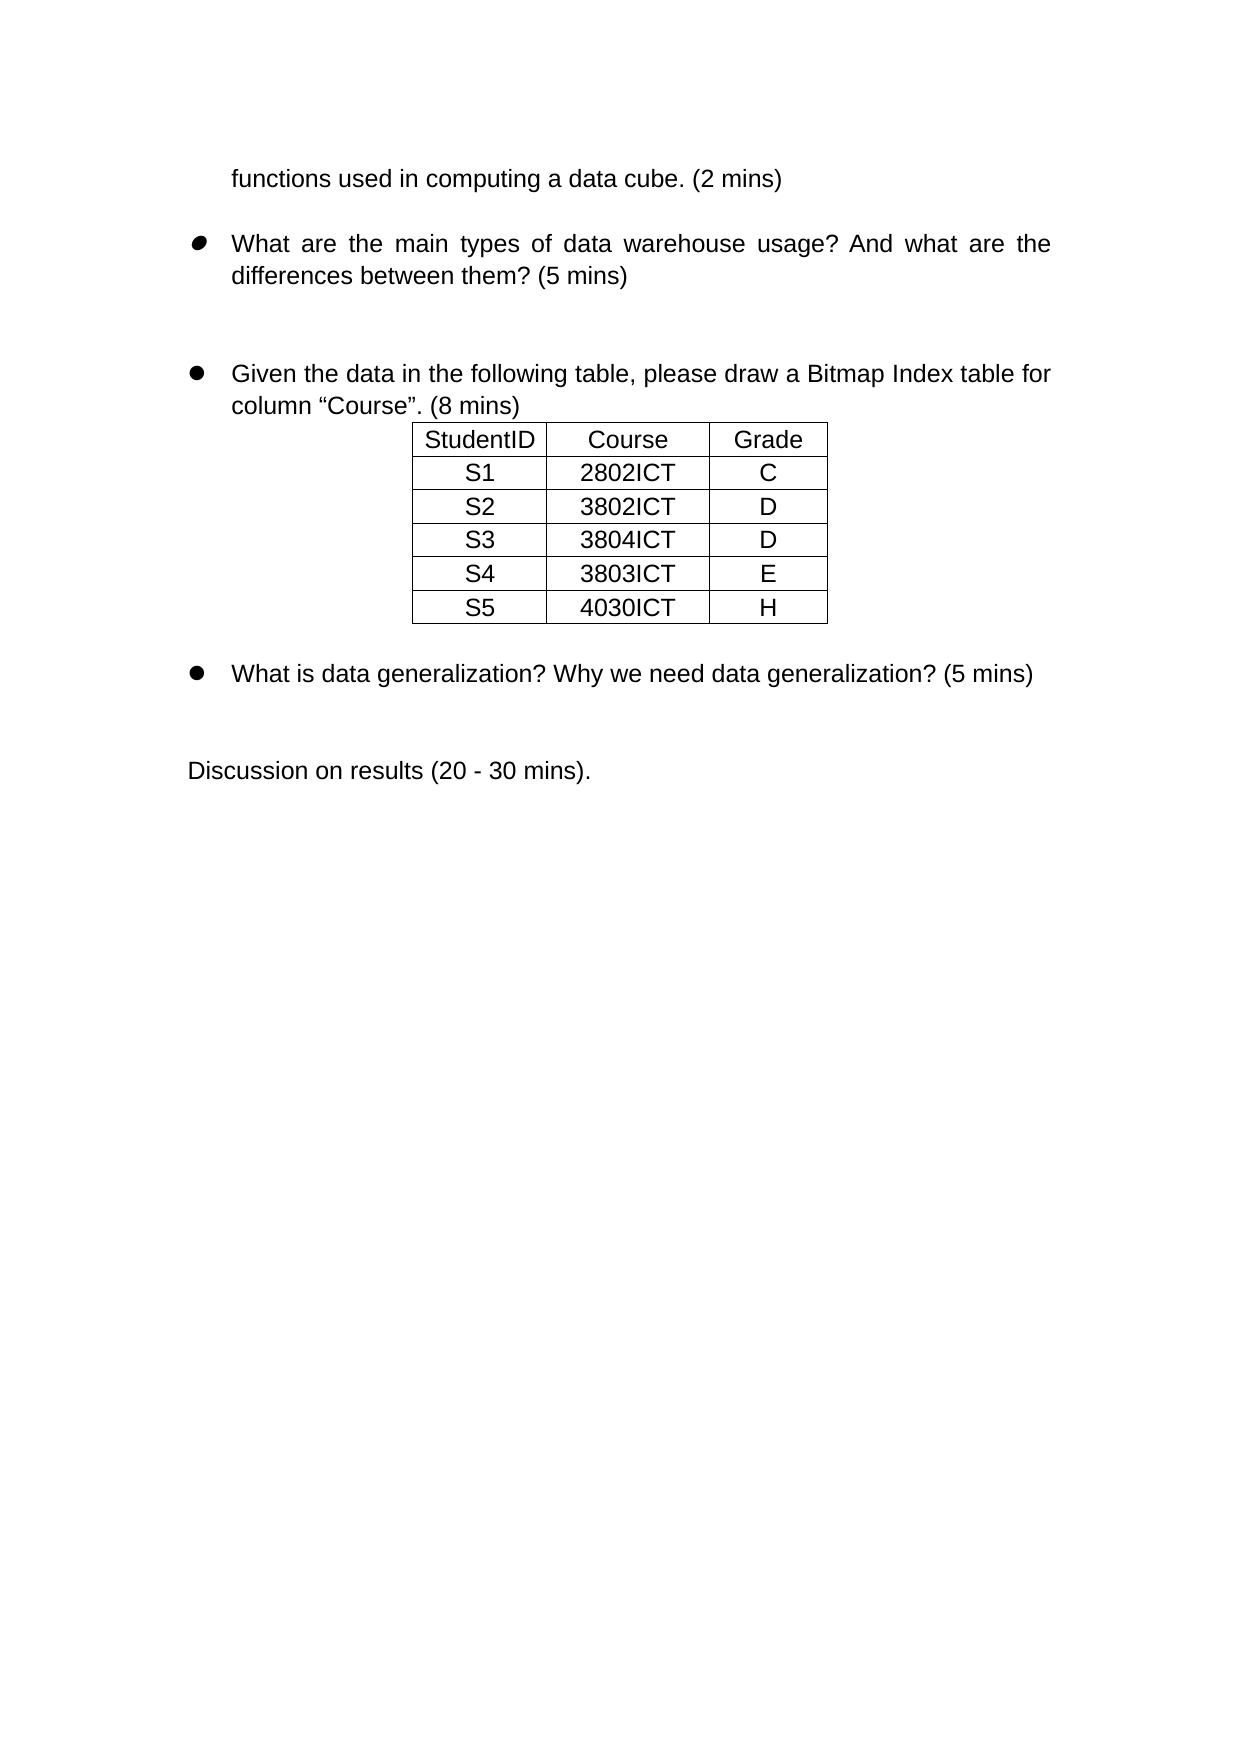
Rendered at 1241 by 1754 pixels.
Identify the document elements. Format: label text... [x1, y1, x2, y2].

table_cell S4 [413, 557, 546, 590]
text Discussion on results (20 - 30 mins). [187, 754, 1053, 787]
table_cell S3 [413, 524, 546, 556]
table_cell 3804ICT [547, 524, 709, 556]
table_header StudentID [413, 423, 546, 456]
table_cell S2 [413, 490, 546, 523]
table_cell 3803ICT [547, 557, 709, 590]
list What is data generalization? Why we need data generalization? (5 mins) [187, 657, 1053, 689]
list What are the main types of data warehouse usage? And what are the differences between them? (5 mins) [187, 227, 1053, 292]
table_cell H [710, 591, 827, 623]
table_cell S5 [413, 591, 546, 623]
table_cell D [710, 524, 827, 556]
table_cell 4030ICT [547, 591, 709, 623]
table_cell 3802ICT [547, 490, 709, 523]
table_cell D [710, 490, 827, 523]
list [187, 162, 1053, 194]
table_cell 2802ICT [547, 457, 709, 489]
table_cell S1 [413, 457, 546, 489]
table_header Grade [710, 423, 827, 456]
table_cell E [710, 557, 827, 590]
list Given the data in the following table, please draw a Bitmap Index table for column “Course”. (8 mins) [187, 357, 1053, 422]
table_cell C [710, 457, 827, 489]
table_header Course [547, 423, 709, 456]
